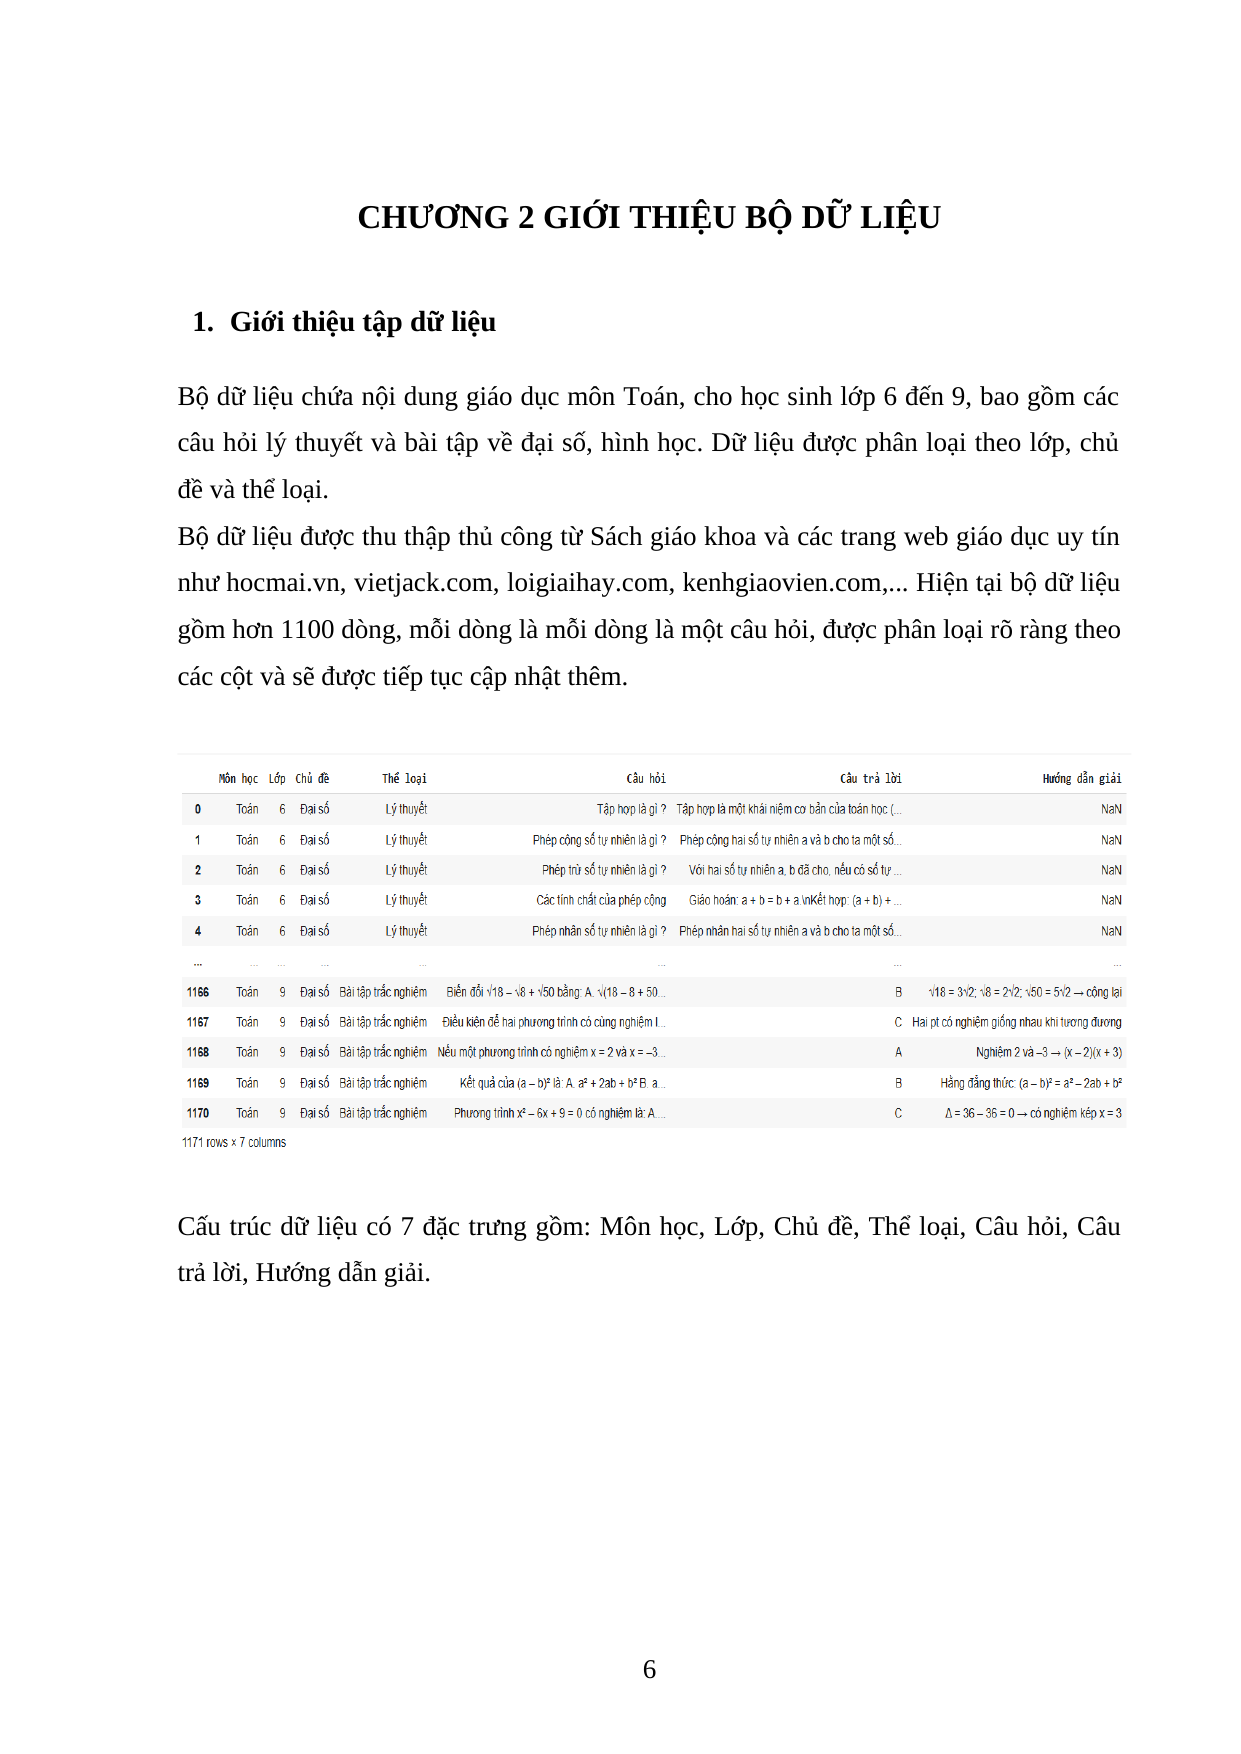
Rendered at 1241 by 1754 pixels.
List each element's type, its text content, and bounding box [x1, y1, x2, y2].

subtitle GIỚI THIỆU BỘ DỮ LIỆU [177, 197, 1122, 235]
text Bộ dữ liệu được thu thập thủ công từ Sách giáo khoa và các trang web giáo dục uy tín như hocmai.vn, vietjack.com, loigiaihay.com, kenhgiaovien.com,... Hiện tại bộ dữ liệu gồm hơn 1100 dòng, mỗi dòng là mỗi dòng là một câu hỏi, được phân loại rõ ràng theo các cột và sẽ được tiếp tục cập nhật thêm. [177, 520, 1122, 691]
subtitle Giới thiệu tập dữ liệu [192, 304, 1122, 338]
text Bộ dữ liệu chứa nội dung giáo dục môn Toán, cho học sinh lớp 6 đến 9, bao gồm các câu hỏi lý thuyết và bài tập về đại số, hình học. Dữ liệu được phân loại theo lớp, chủ đề và thể loại. [177, 380, 1122, 504]
text Cấu trúc dữ liệu có 7 đặc trưng gồm: Môn học, Lớp, Chủ đề, Thể loại, Câu hỏi, Câu trả lời, Hướng dẫn giải. [177, 1210, 1122, 1288]
picture [177, 753, 1132, 1148]
